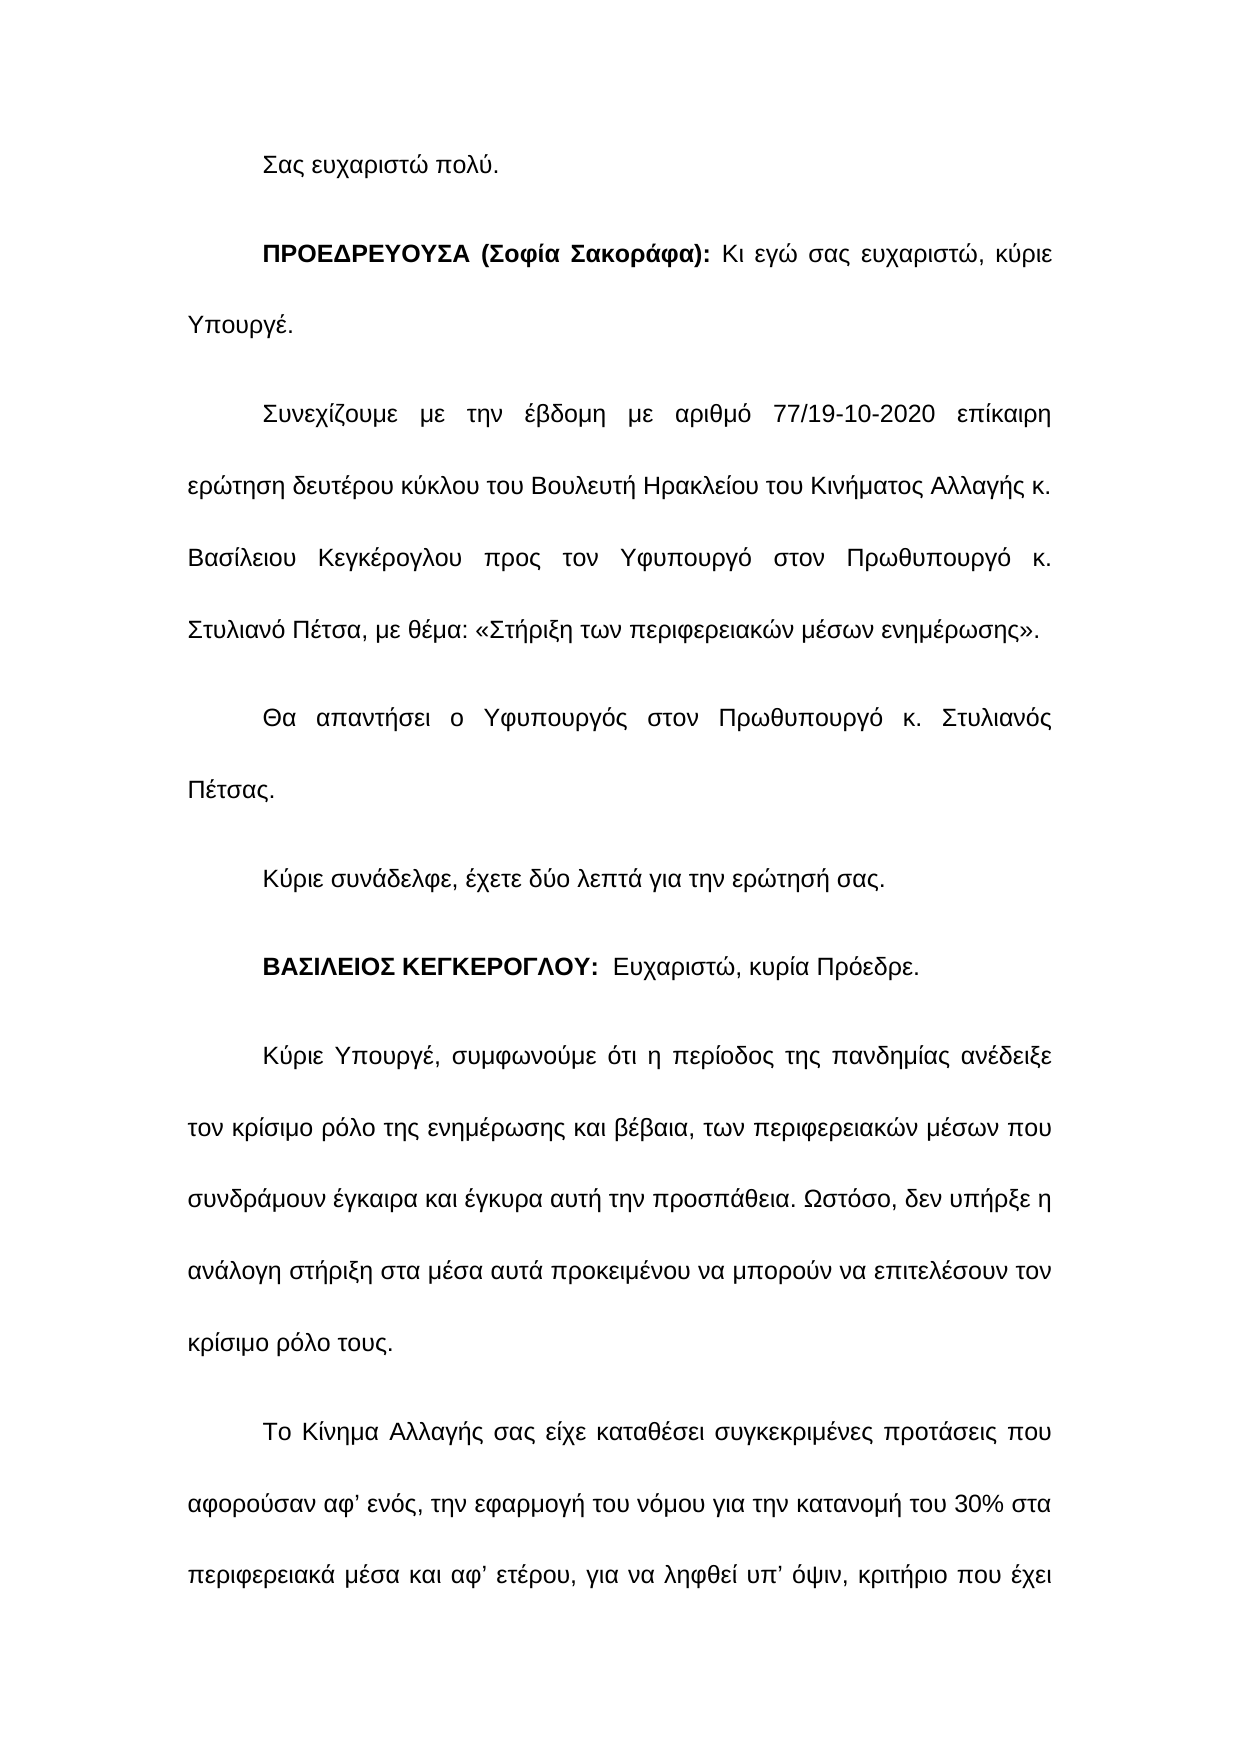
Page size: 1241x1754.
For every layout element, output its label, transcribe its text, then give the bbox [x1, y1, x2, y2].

text ΒΑΣΙΛΕΙΟΣ ΚΕΓΚΕΡΟΓΛΟΥ: Ευχαριστώ, κυρία Πρόεδρε. [187, 952, 1053, 981]
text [187, 1417, 1053, 1589]
text ΠΡΟΕΔΡΕΥΟΥΣΑ (Σοφία Σακοράφα): Κι εγώ σας ευχαριστώ, κύριε Υπουργέ. [187, 238, 1053, 339]
text Θα απαντήσει ο Υφυπουργός στον Πρωθυπουργό κ. Στυλιανός Πέτσας. [187, 703, 1053, 804]
text Κύριε συνάδελφε, έχετε δύο λεπτά για την ερώτησή σας. [187, 863, 1053, 892]
text Σας ευχαριστώ πολύ. [187, 150, 1053, 179]
text Κύριε Υπουργέ, συμφωνούμε ότι η περίοδος της πανδημίας ανέδειξε τον κρίσιμο ρόλο της ενημέρωσης και βέβαια, των περιφερειακών μέσων που συνδράμουν έγκαιρα και έγκυρα αυτή την προσπάθεια. Ωστόσο, δεν υπήρξε η ανάλογη στήριξη στα μέσα αυτά προκειμένου να μπορούν να επιτελέσουν τον κρίσιμο ρόλο τους. [187, 1041, 1053, 1357]
text Συνεχίζουμε με την έβδομη με αριθμό 77/19-10-2020 επίκαιρη ερώτηση δευτέρου κύκλου του Βουλευτή Ηρακλείου του Κινήματος Αλλαγής κ. Βασίλειου Κεγκέρογλου προς τον Υφυπουργό στον Πρωθυπουργό κ. Στυλιανό Πέτσα, με θέμα: «Στήριξη των περιφερειακών μέσων ενημέρωσης». [187, 399, 1053, 643]
